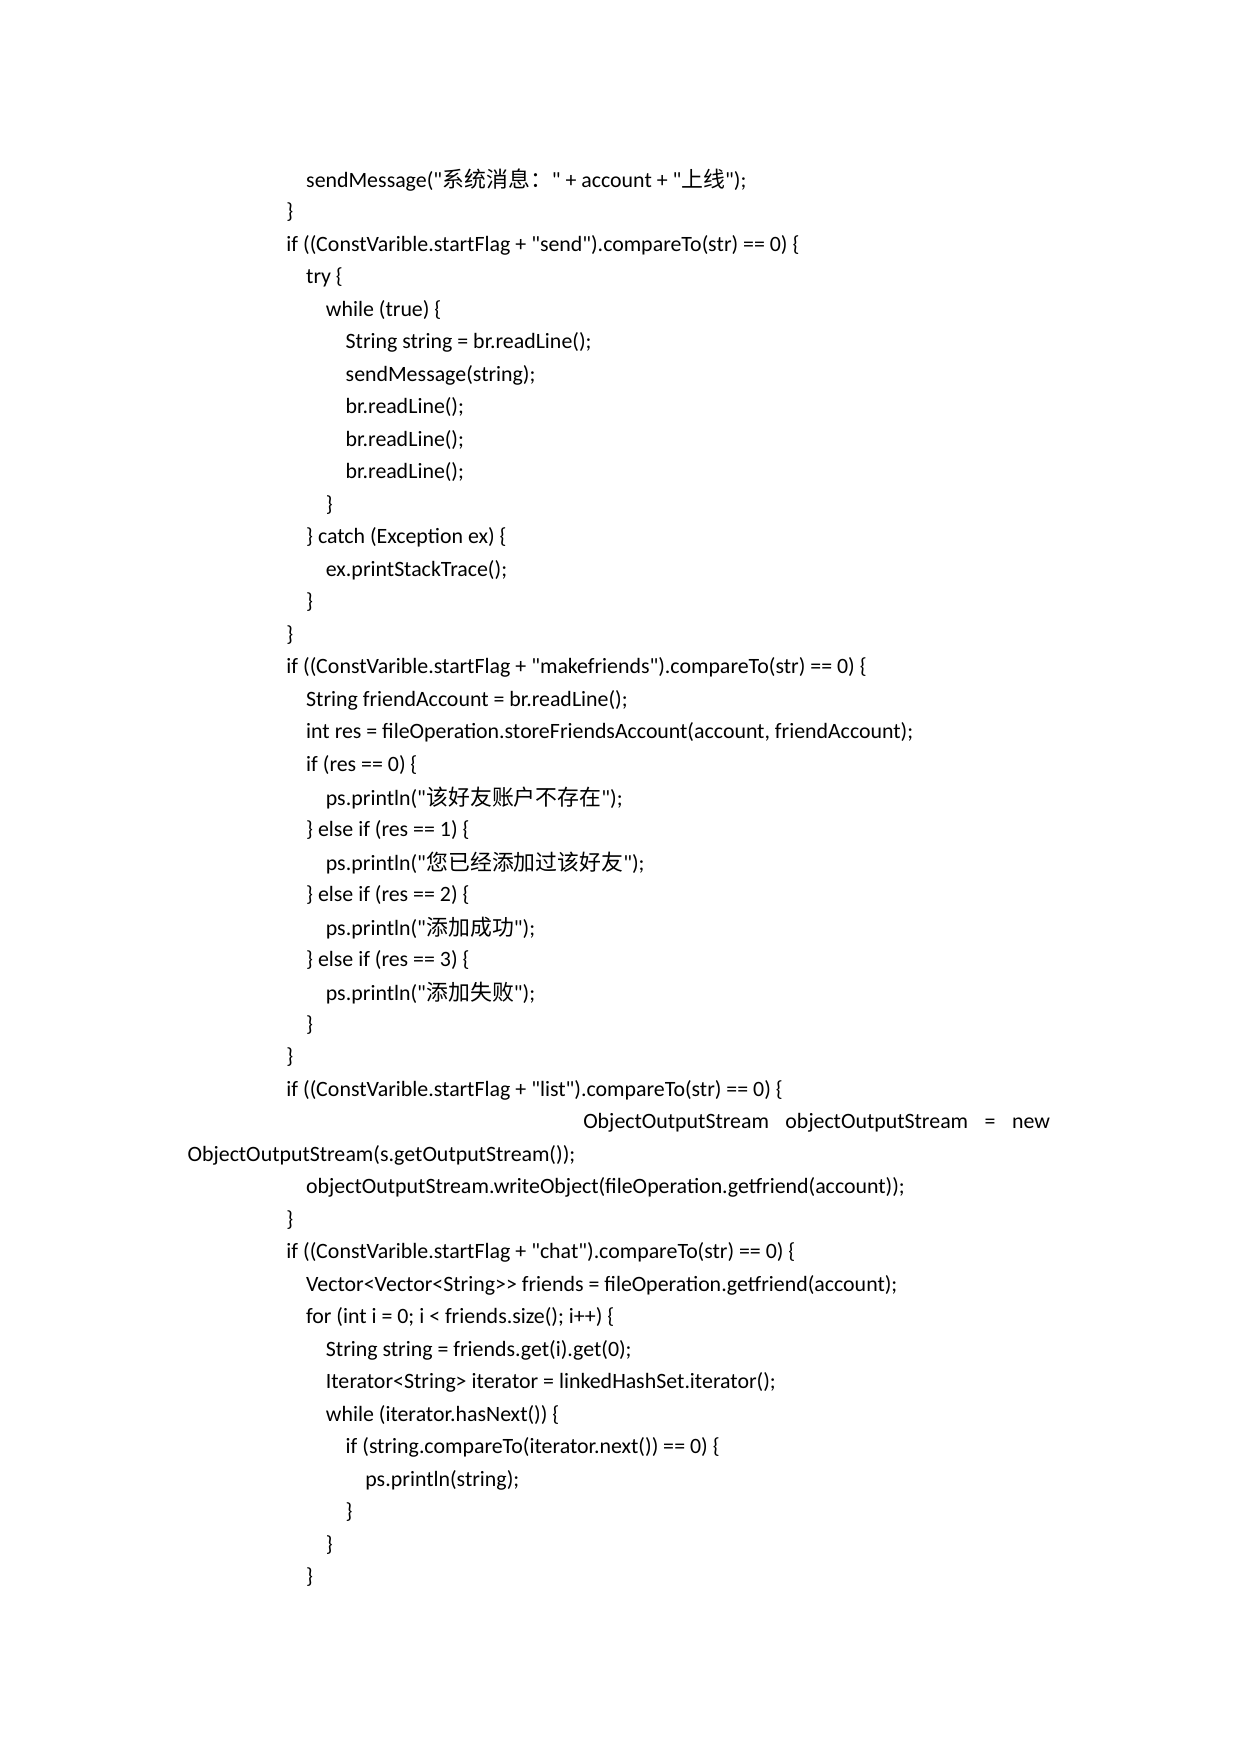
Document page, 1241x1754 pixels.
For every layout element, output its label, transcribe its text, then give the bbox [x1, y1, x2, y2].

text Vector<Vector<String>> friends = fileOperation.getfriend(account); [187, 1267, 1053, 1299]
text ps.println("添加失败"); [187, 974, 1053, 1007]
text } [187, 194, 1053, 227]
text } else if (res == 1) { [187, 812, 1053, 844]
text sendMessage("系统消息：" + account + "上线"); [187, 162, 1053, 194]
text br.readLine(); [187, 454, 1053, 487]
text br.readLine(); [187, 422, 1053, 454]
text if (string.compareTo(iterator.next()) == 0) { [187, 1429, 1053, 1462]
text if ((ConstVarible.startFlag + "list").compareTo(str) == 0) { [187, 1072, 1053, 1104]
text if ((ConstVarible.startFlag + "makefriends").compareTo(str) == 0) { [187, 649, 1053, 682]
text while (iterator.hasNext()) { [187, 1397, 1053, 1429]
text int res = fileOperation.storeFriendsAccount(account, friendAccount); [187, 714, 1053, 747]
text } else if (res == 2) { [187, 877, 1053, 909]
text } [187, 1007, 1053, 1039]
text ObjectOutputStream objectOutputStream = new ObjectOutputStream(s.getOutputStream()); [187, 1104, 1053, 1169]
text } [187, 487, 1053, 519]
text } [187, 584, 1053, 617]
text Iterator<String> iterator = linkedHashSet.iterator(); [187, 1364, 1053, 1397]
text } [187, 1202, 1053, 1234]
text String friendAccount = br.readLine(); [187, 682, 1053, 714]
text } [187, 1559, 1053, 1592]
text String string = friends.get(i).get(0); [187, 1332, 1053, 1364]
text ps.println(string); [187, 1462, 1053, 1494]
text ps.println("添加成功"); [187, 909, 1053, 942]
text } [187, 1494, 1053, 1527]
text ps.println("该好友账户不存在"); [187, 779, 1053, 812]
text } [187, 1527, 1053, 1559]
text } catch (Exception ex) { [187, 519, 1053, 552]
text } [187, 617, 1053, 649]
text try { [187, 259, 1053, 292]
text } else if (res == 3) { [187, 942, 1053, 974]
text br.readLine(); [187, 389, 1053, 422]
text String string = br.readLine(); [187, 324, 1053, 357]
text if ((ConstVarible.startFlag + "chat").compareTo(str) == 0) { [187, 1234, 1053, 1267]
text while (true) { [187, 292, 1053, 324]
text sendMessage(string); [187, 357, 1053, 389]
text ex.printStackTrace(); [187, 552, 1053, 584]
text } [187, 1039, 1053, 1072]
text for (int i = 0; i < friends.size(); i++) { [187, 1299, 1053, 1332]
text if ((ConstVarible.startFlag + "send").compareTo(str) == 0) { [187, 227, 1053, 259]
text objectOutputStream.writeObject(fileOperation.getfriend(account)); [187, 1169, 1053, 1202]
text ps.println("您已经添加过该好友"); [187, 844, 1053, 877]
text if (res == 0) { [187, 747, 1053, 779]
